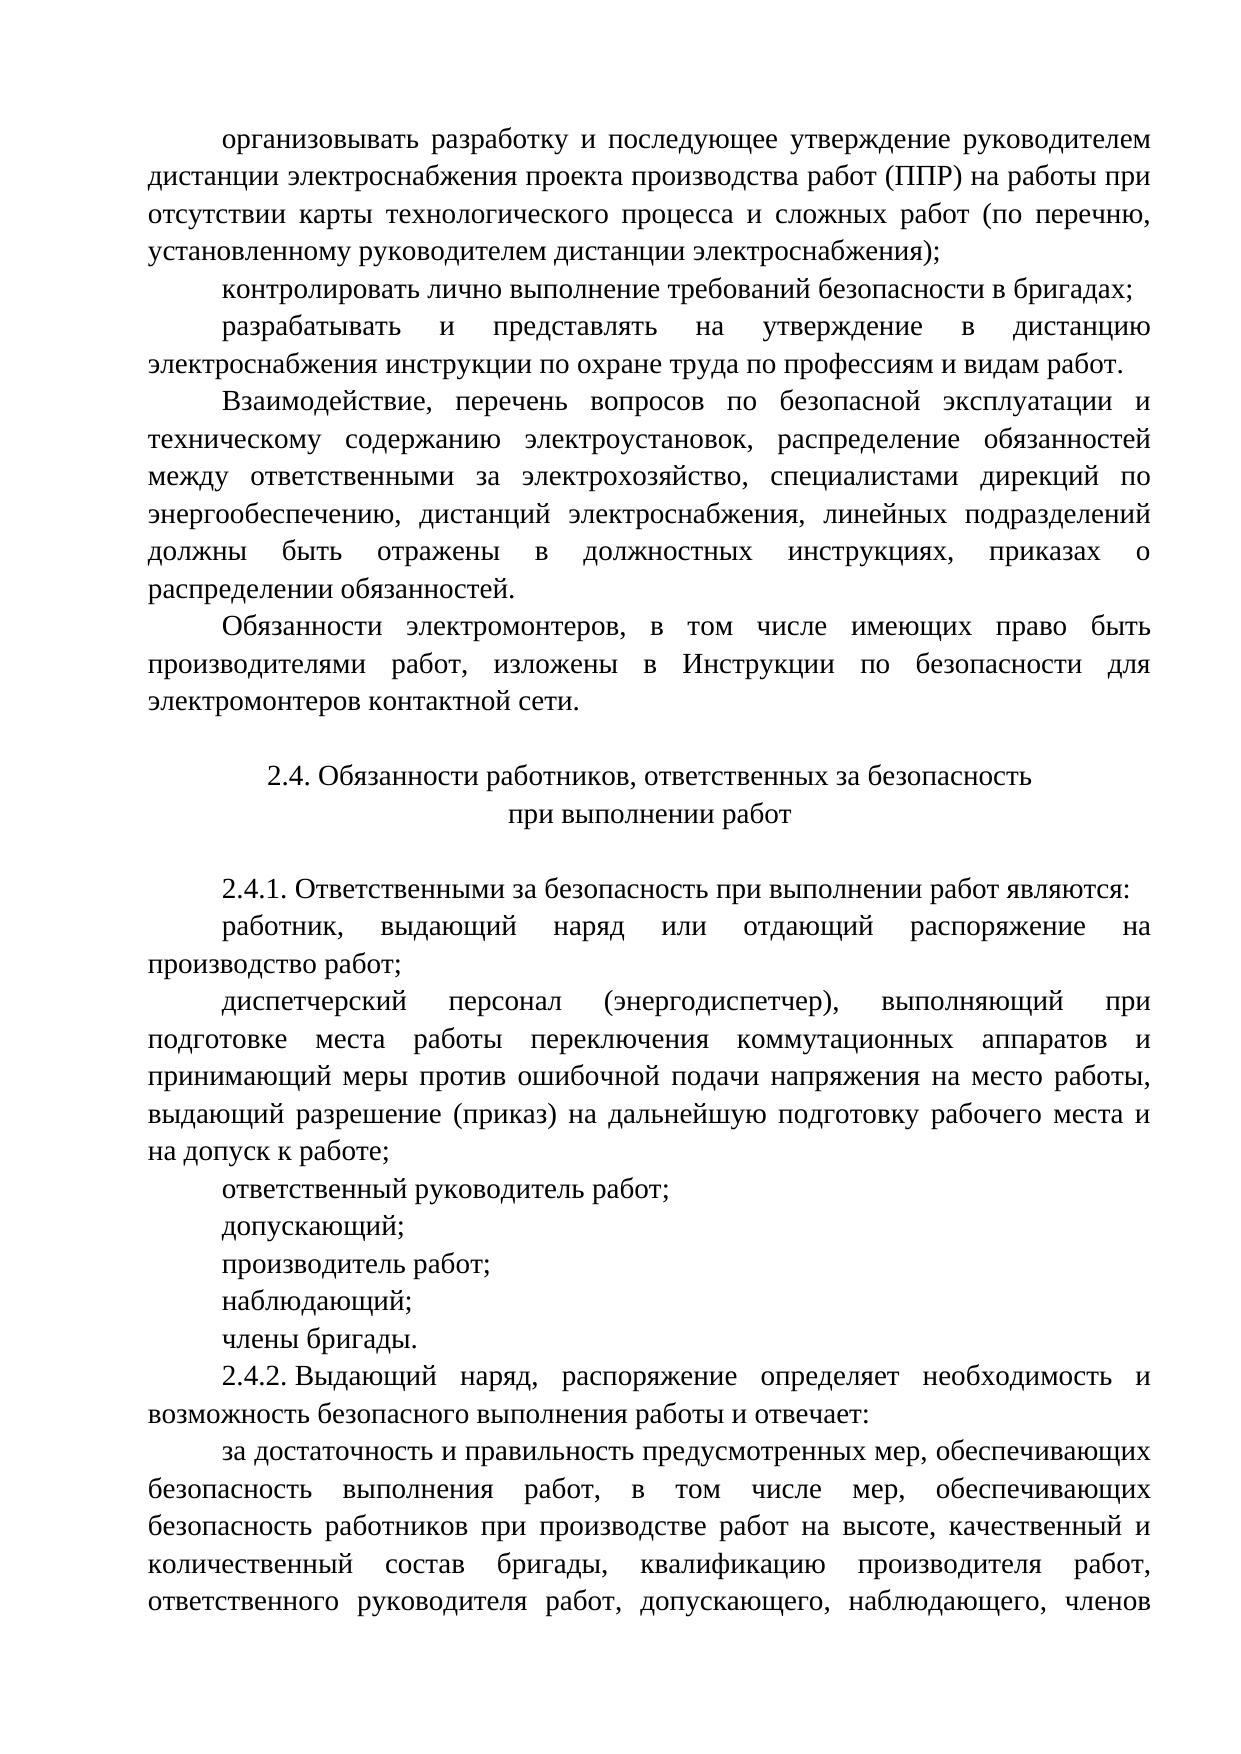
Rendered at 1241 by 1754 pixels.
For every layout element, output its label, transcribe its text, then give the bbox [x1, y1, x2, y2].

text ответственный руководитель работ; [148, 1168, 1152, 1206]
text допускающий; [148, 1206, 1152, 1243]
subtitle Ответственными за безопасность при выполнении работ являются: [148, 868, 1152, 906]
list Выдающий наряд, распоряжение определяет необходимость и возможность безопасного выполнения работы и отвечает: [148, 1356, 1152, 1431]
text разрабатывать и представлять на утверждение в дистанцию электроснабжения инструкции по охране труда по профессиям и видам работ. [148, 306, 1152, 381]
text члены бригады. [148, 1318, 1152, 1356]
text организовывать разработку и последующее утверждение руководителем дистанции электроснабжения проекта производства работ (ППР) на работы при отсутствии карты технологического процесса и сложных работ (по перечню, установленному руководителем дистанции электроснабжения); [148, 118, 1152, 268]
text Обязанности электромонтеров, в том числе имеющих право быть производителями работ, изложены в Инструкции по безопасности для электромонтеров контактной сети. [148, 606, 1152, 718]
text наблюдающий; [148, 1281, 1152, 1318]
text производитель работ; [148, 1243, 1152, 1281]
text диспетчерский персонал (энергодиспетчер), выполняющий при подготовке места работы переключения коммутационных аппаратов и принимающий меры против ошибочной подачи напряжения на место работы, выдающий разрешение (приказ) на дальнейшую подготовку рабочего места и на допуск к работе; [148, 981, 1152, 1168]
text работник, выдающий наряд или отдающий распоряжение на производство работ; [148, 906, 1152, 981]
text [148, 1431, 1152, 1618]
text Взаимодействие, перечень вопросов по безопасной эксплуатации и техническому содержанию электроустановок, распределение обязанностей между ответственными за электрохозяйство, специалистами дирекций по энергообеспечению, дистанций электроснабжения, линейных подразделений должны быть отражены в должностных инструкциях, приказах о распределении обязанностей. [148, 381, 1152, 606]
subtitle Обязанности работников, ответственных за безопасность при выполнении работ [148, 756, 1152, 831]
text контролировать лично выполнение требований безопасности в бригадах; [148, 268, 1152, 306]
